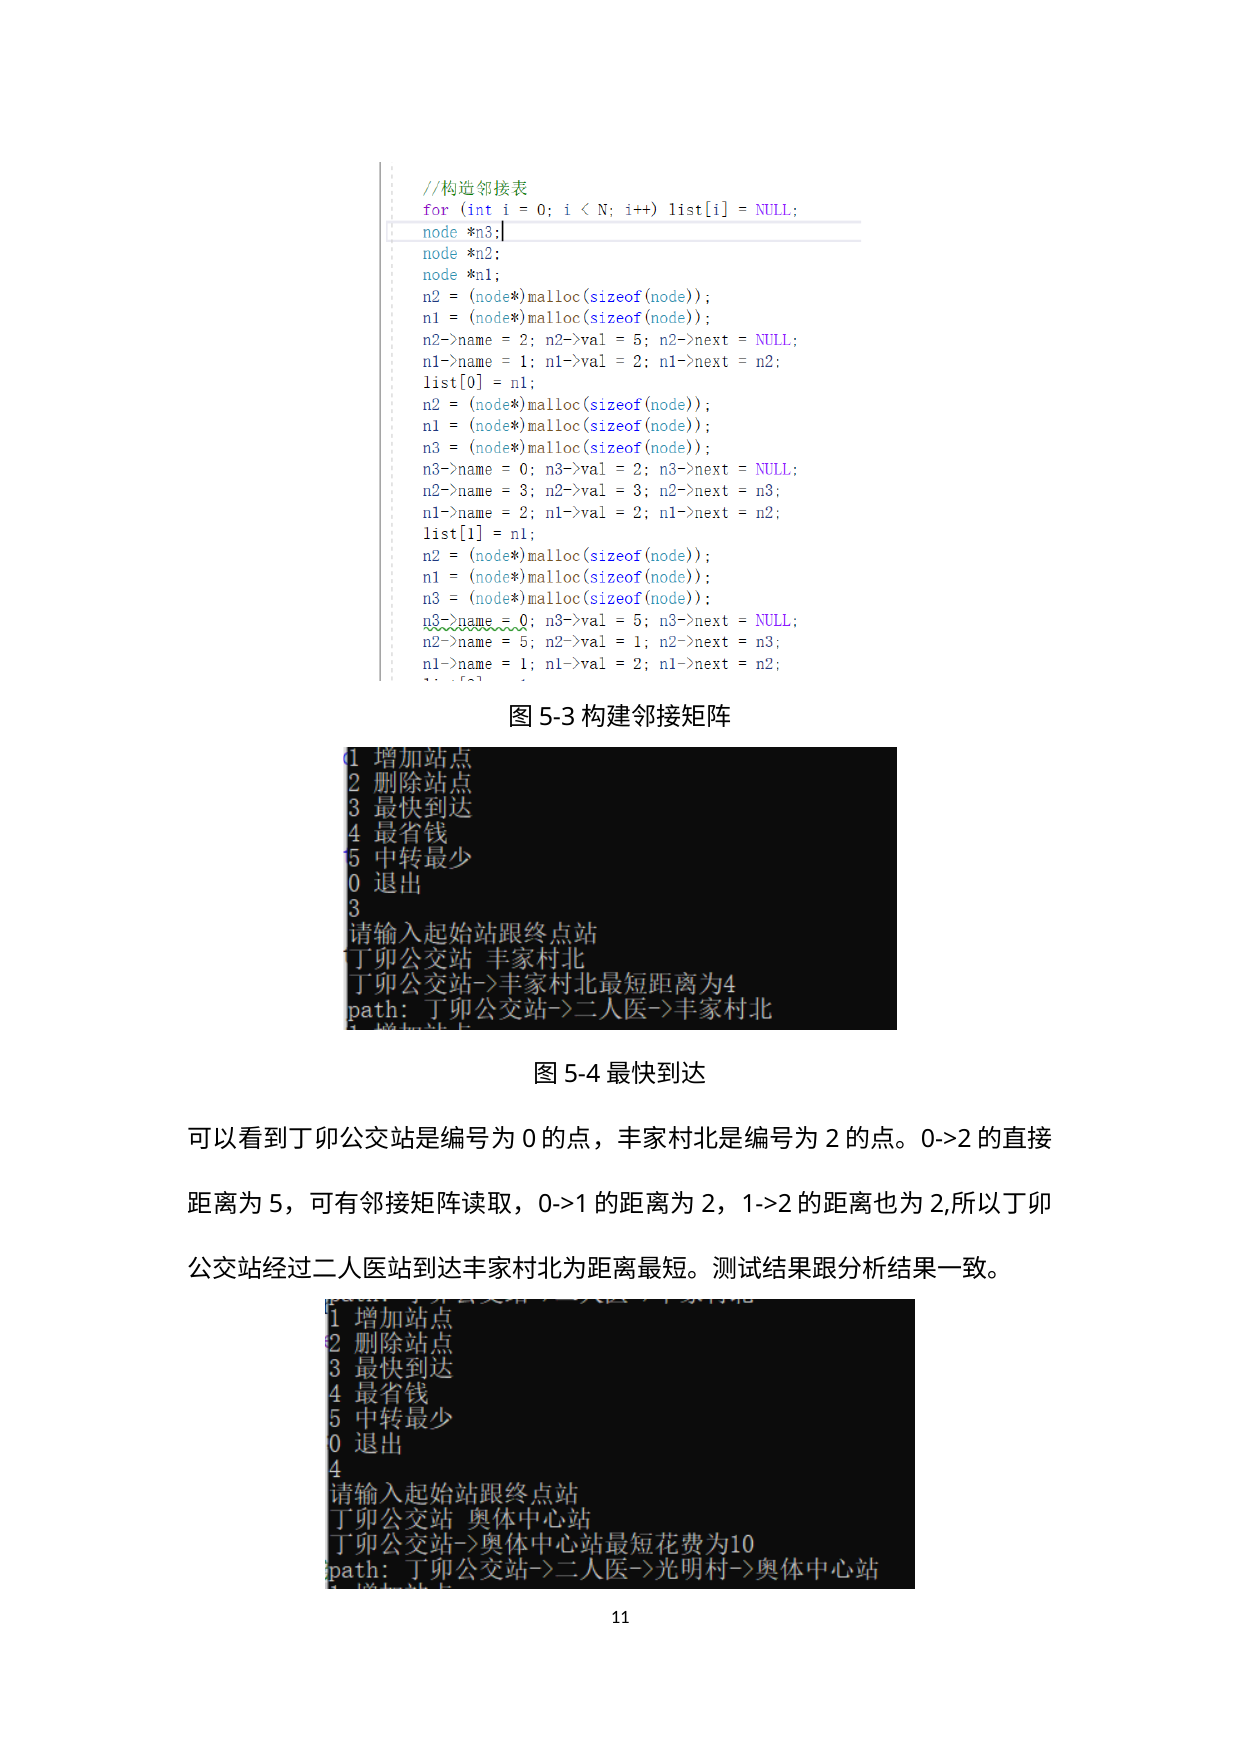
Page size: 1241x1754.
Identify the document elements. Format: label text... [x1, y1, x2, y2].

picture [325, 1299, 915, 1589]
text 图5-4 最快到达 [187, 1039, 1053, 1104]
picture [379, 162, 862, 681]
text 可以看到丁卯公交站是编号为0的点，丰家村北是编号为2的点。0->2的直接距离为5，可有邻接矩阵读取，0->1的距离为2，1->2的距离也为2,所以丁卯公交站经过二人医站到达丰家村北为距离最短。测试结果跟分析结果一致。 [187, 1104, 1053, 1299]
picture [343, 747, 897, 1030]
text 图5-3 构建邻接矩阵 [187, 682, 1053, 747]
